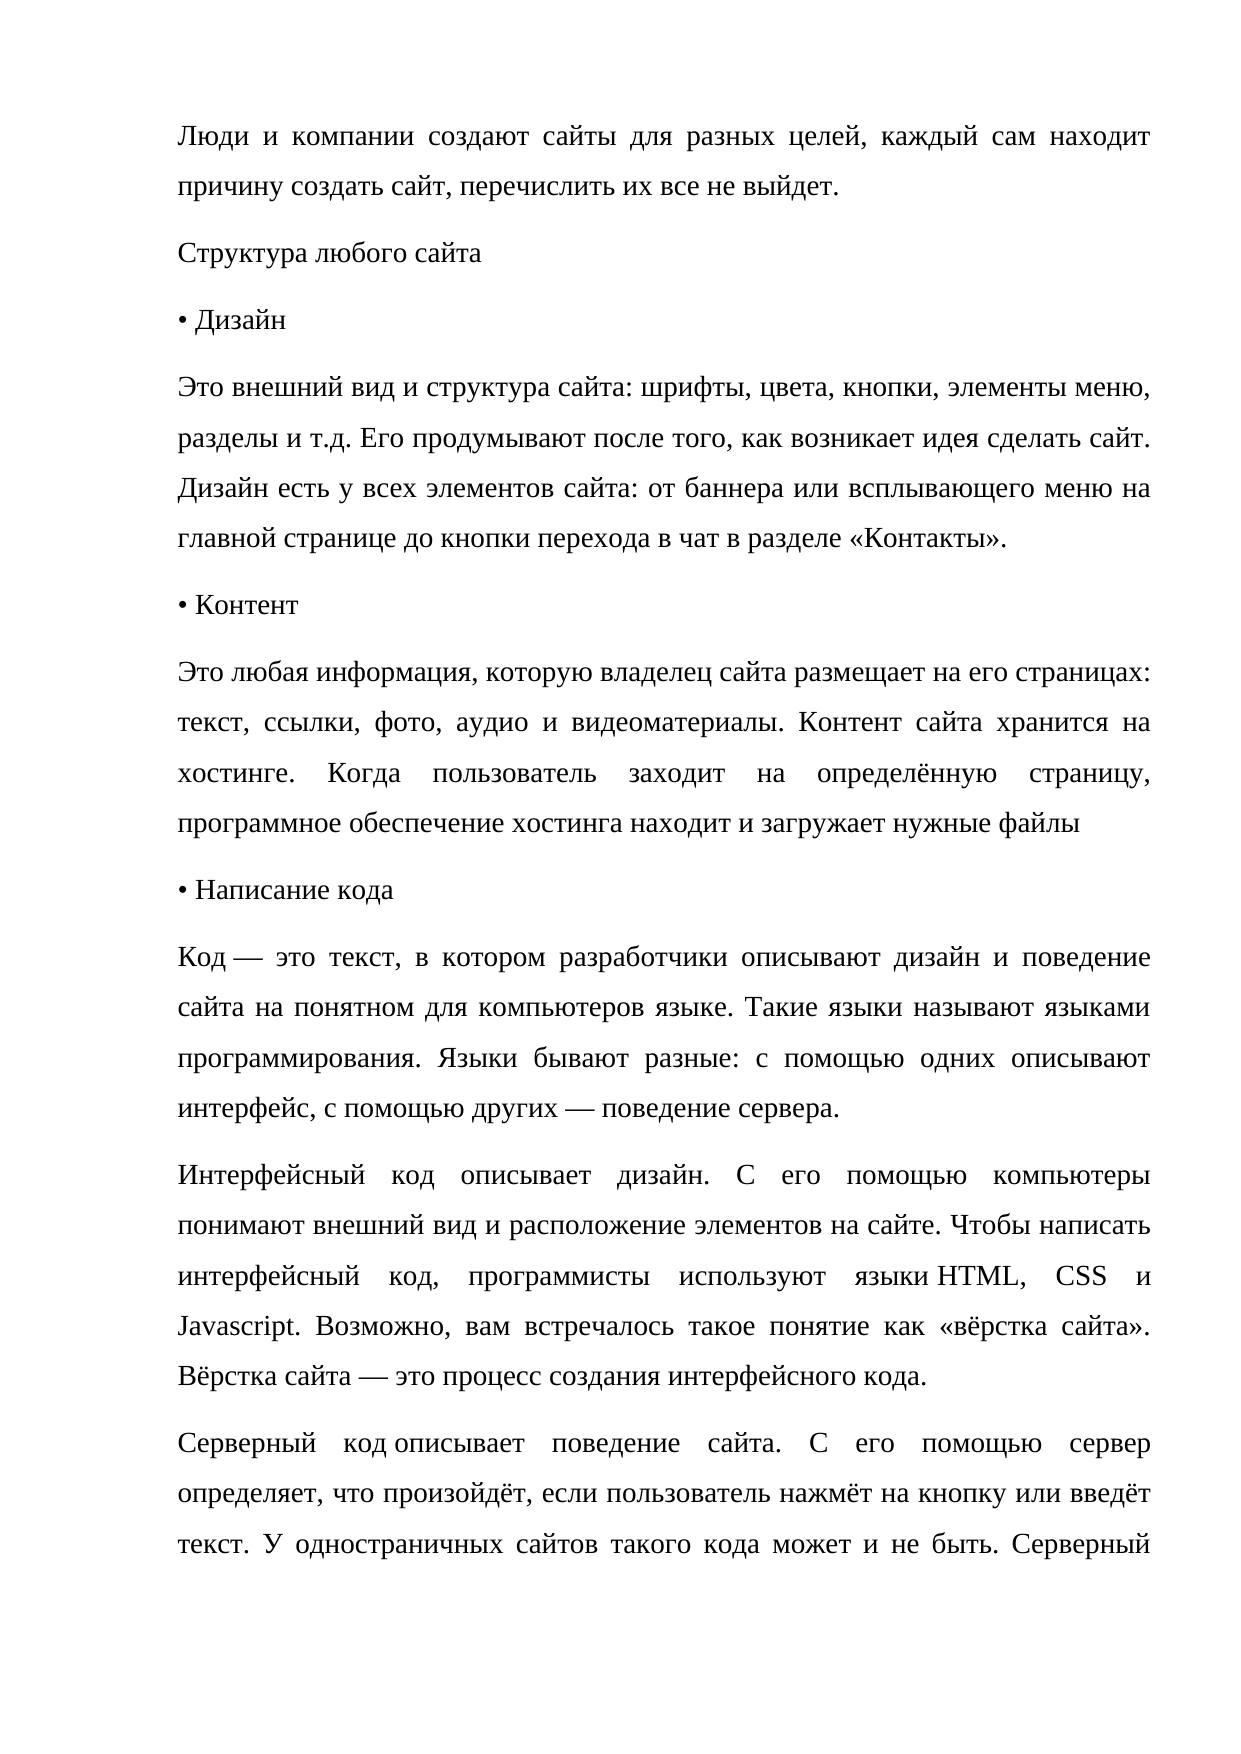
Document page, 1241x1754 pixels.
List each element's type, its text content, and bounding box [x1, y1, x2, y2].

text Интерфейсный код описывает дизайн. С его помощью компьютеры понимают внешний вид и расположение элементов на сайте. Чтобы написать интерфейсный код, программисты используют языки HTML, CSS и Javascript. Возможно, вам встречалось такое понятие как «вёрстка сайта». Вёрстка сайта — это процесс создания интерфейсного кода. [177, 1157, 1152, 1392]
text • Контент [177, 587, 1152, 621]
text Структура любого сайта [177, 235, 1152, 269]
text Код — это текст, в котором разработчики описывают дизайн и поведение сайта на понятном для компьютеров языке. Такие языки называют языками программирования. Языки бывают разные: с помощью одних описывают интерфейс, с помощью других — поведение сервера. [177, 939, 1152, 1124]
text • Дизайн [177, 302, 1152, 336]
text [177, 1425, 1152, 1559]
text Это внешний вид и структура сайта: шрифты, цвета, кнопки, элементы меню, разделы и т.д. Его продумывают после того, как возникает идея сделать сайт. Дизайн есть у всех элементов сайта: от баннера или всплывающего меню на главной странице до кнопки перехода в чат в разделе «Контакты». [177, 369, 1152, 554]
text Это любая информация, которую владелец сайта размещает на его страницах: текст, ссылки, фото, аудио и видеоматериалы. Контент сайта хранится на хостинге. Когда пользователь заходит на определённую страницу, программное обеспечение хостинга находит и загружает нужные файлы [177, 654, 1152, 839]
text • Написание кода [177, 872, 1152, 906]
text Люди и компании создают сайты для разных целей, каждый сам находит причину создать сайт, перечислить их все не выйдет. [177, 118, 1152, 202]
